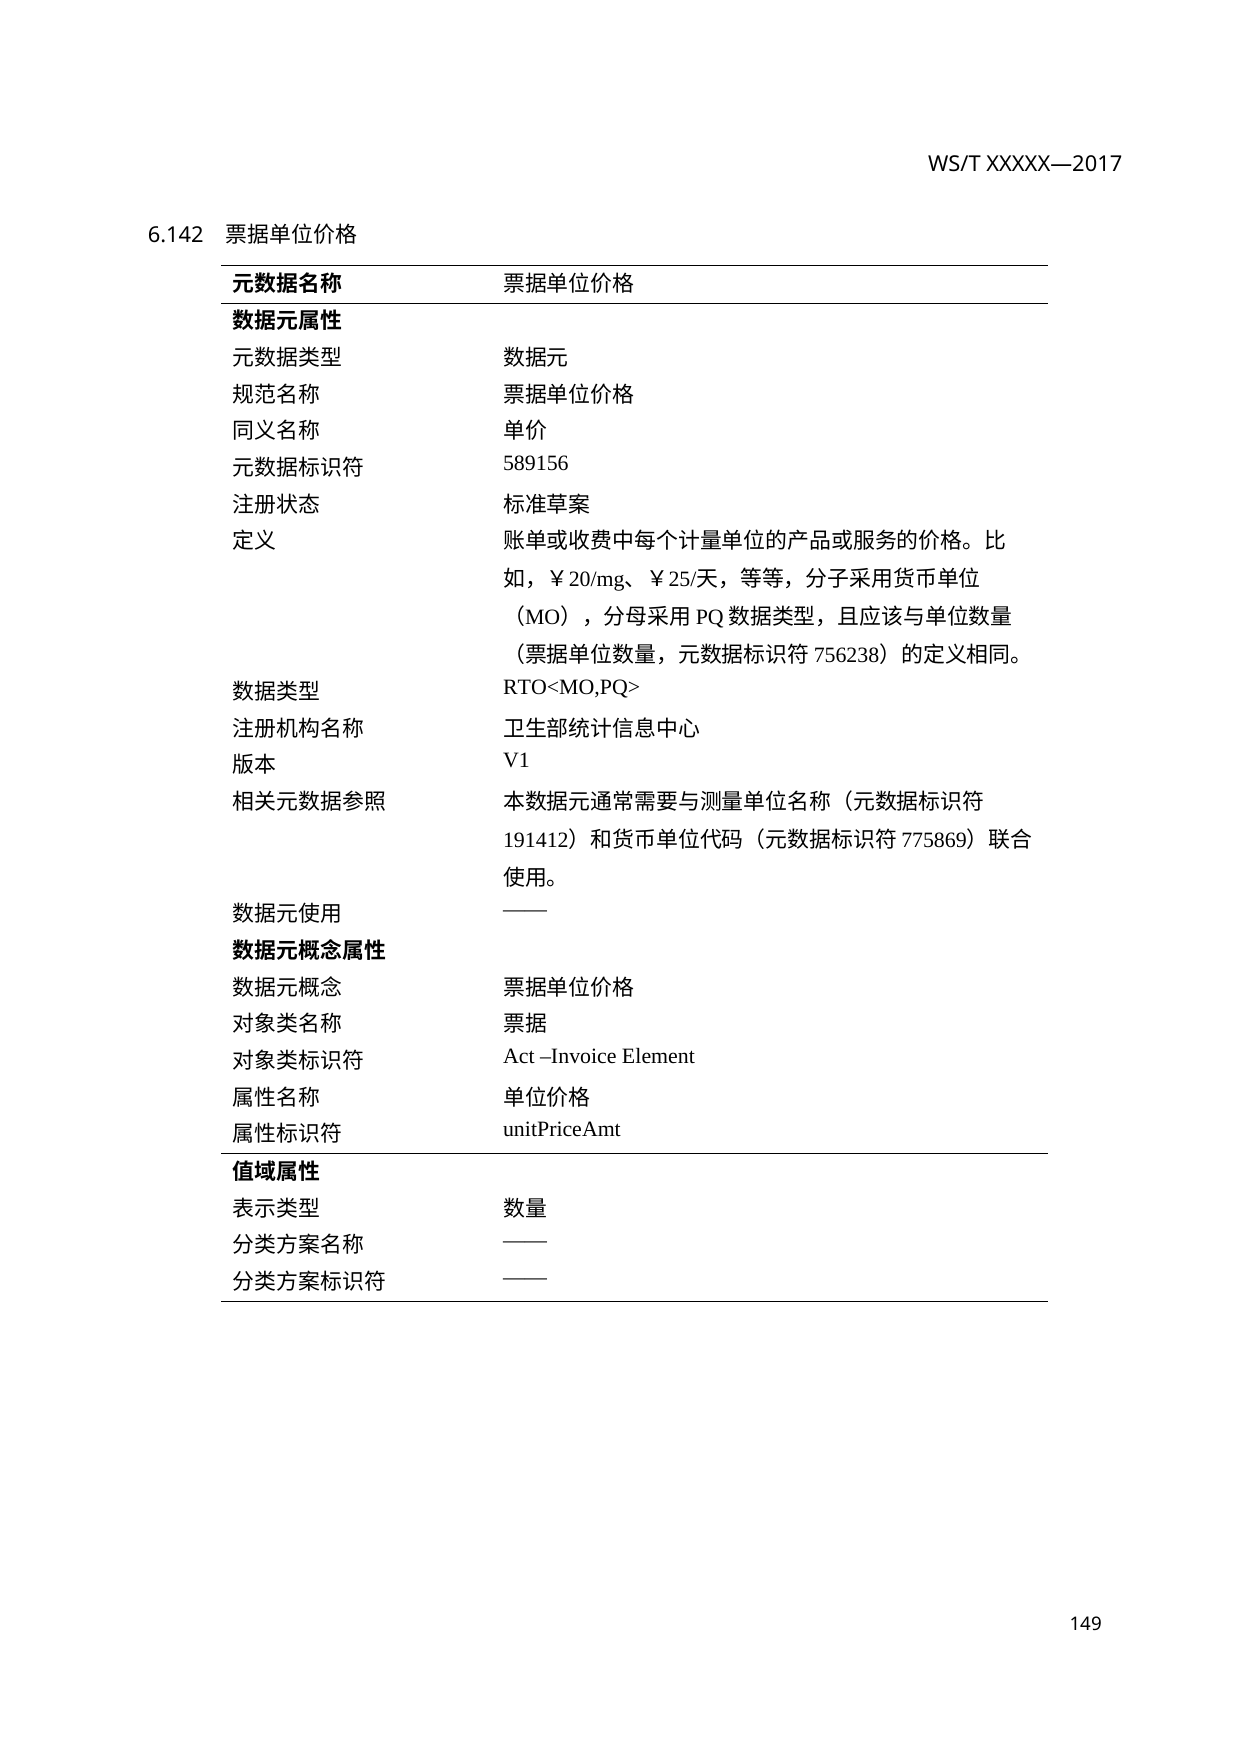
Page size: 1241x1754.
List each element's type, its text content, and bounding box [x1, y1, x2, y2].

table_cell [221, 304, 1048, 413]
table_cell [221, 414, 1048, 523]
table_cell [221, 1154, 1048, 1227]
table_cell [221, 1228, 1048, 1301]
text 票据单位价格 [148, 217, 1122, 248]
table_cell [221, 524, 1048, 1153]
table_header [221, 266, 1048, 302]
